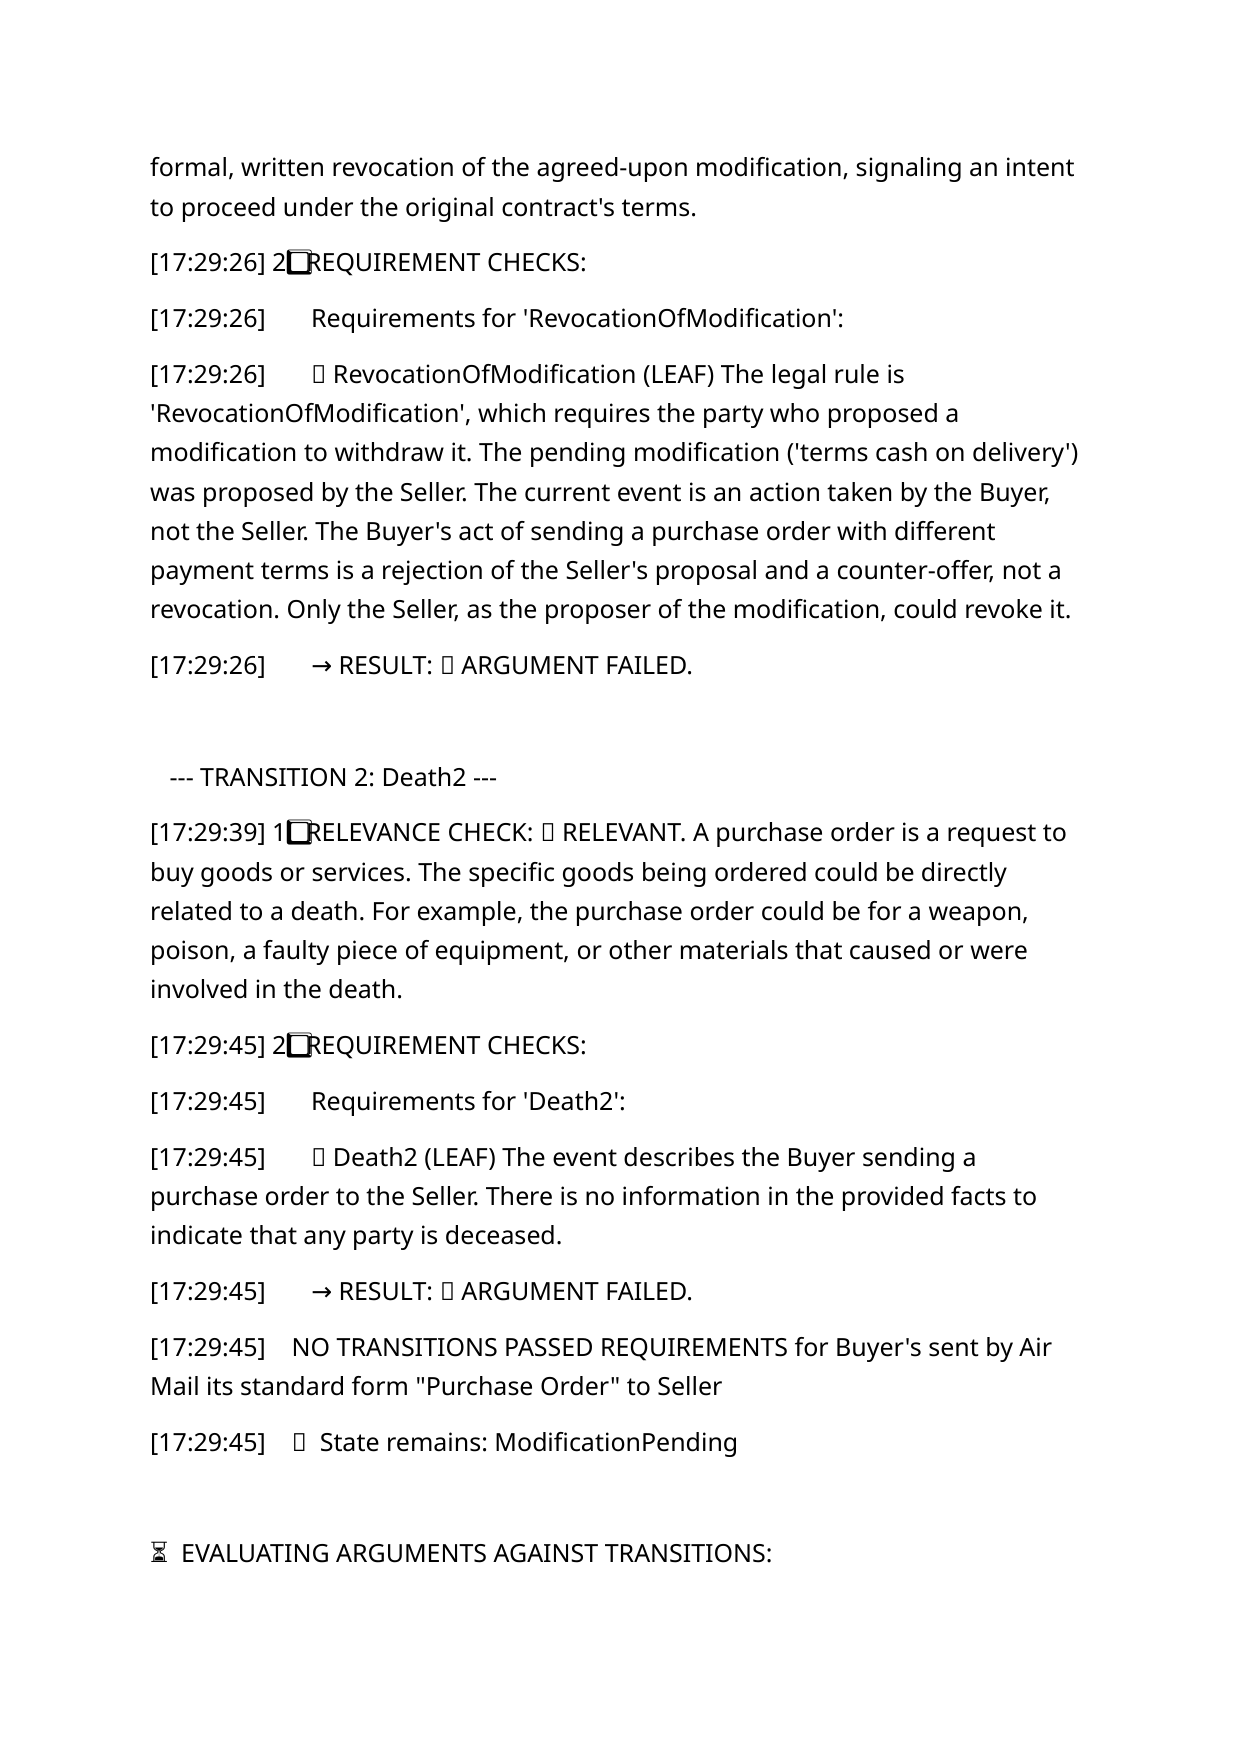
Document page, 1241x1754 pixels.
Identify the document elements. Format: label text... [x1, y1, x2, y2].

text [150, 150, 1090, 223]
text [17:29:26] → RESULT: ❌ ARGUMENT FAILED. [150, 647, 1090, 682]
text --- TRANSITION 2: Death2 --- [150, 759, 1090, 793]
text [17:29:45] NO TRANSITIONS PASSED REQUIREMENTS for Buyer's sent by Air Mail its standard form "Purchase Order" to Seller [150, 1329, 1090, 1402]
text [17:29:45] 🔴 Death2 (LEAF) The event describes the Buyer sending a purchase order to the Seller. There is no information in the provided facts to indicate that any party is deceased. [150, 1139, 1090, 1252]
text ⏳ EVALUATING ARGUMENTS AGAINST TRANSITIONS: [150, 1536, 1090, 1570]
text [17:29:45] Requirements for 'Death2': [150, 1083, 1090, 1117]
text [17:29:45] 2️⃣ REQUIREMENT CHECKS: [150, 1027, 1090, 1062]
text [17:29:39] 1️⃣ RELEVANCE CHECK: ✅ RELEVANT. A purchase order is a request to buy goods or services. The specific goods being ordered could be directly related to a death. For example, the purchase order could be for a weapon, poison, a faulty piece of equipment, or other materials that caused or were involved in the death. [150, 815, 1090, 1006]
text [17:29:45] → RESULT: ❌ ARGUMENT FAILED. [150, 1273, 1090, 1307]
text [17:29:26] 2️⃣ REQUIREMENT CHECKS: [150, 245, 1090, 279]
text [17:29:45] 🔄 State remains: ModificationPending [150, 1424, 1090, 1458]
text [17:29:26] Requirements for 'RevocationOfModification': [150, 301, 1090, 335]
text [17:29:26] 🔴 RevocationOfModification (LEAF) The legal rule is 'RevocationOfModification', which requires the party who proposed a modification to withdraw it. The pending modification ('terms cash on delivery') was proposed by the Seller. The current event is an action taken by the Buyer, not the Seller. The Buyer's act of sending a purchase order with different payment terms is a rejection of the Seller's proposal and a counter-offer, not a revocation. Only the Seller, as the proposer of the modification, could revoke it. [150, 357, 1090, 626]
